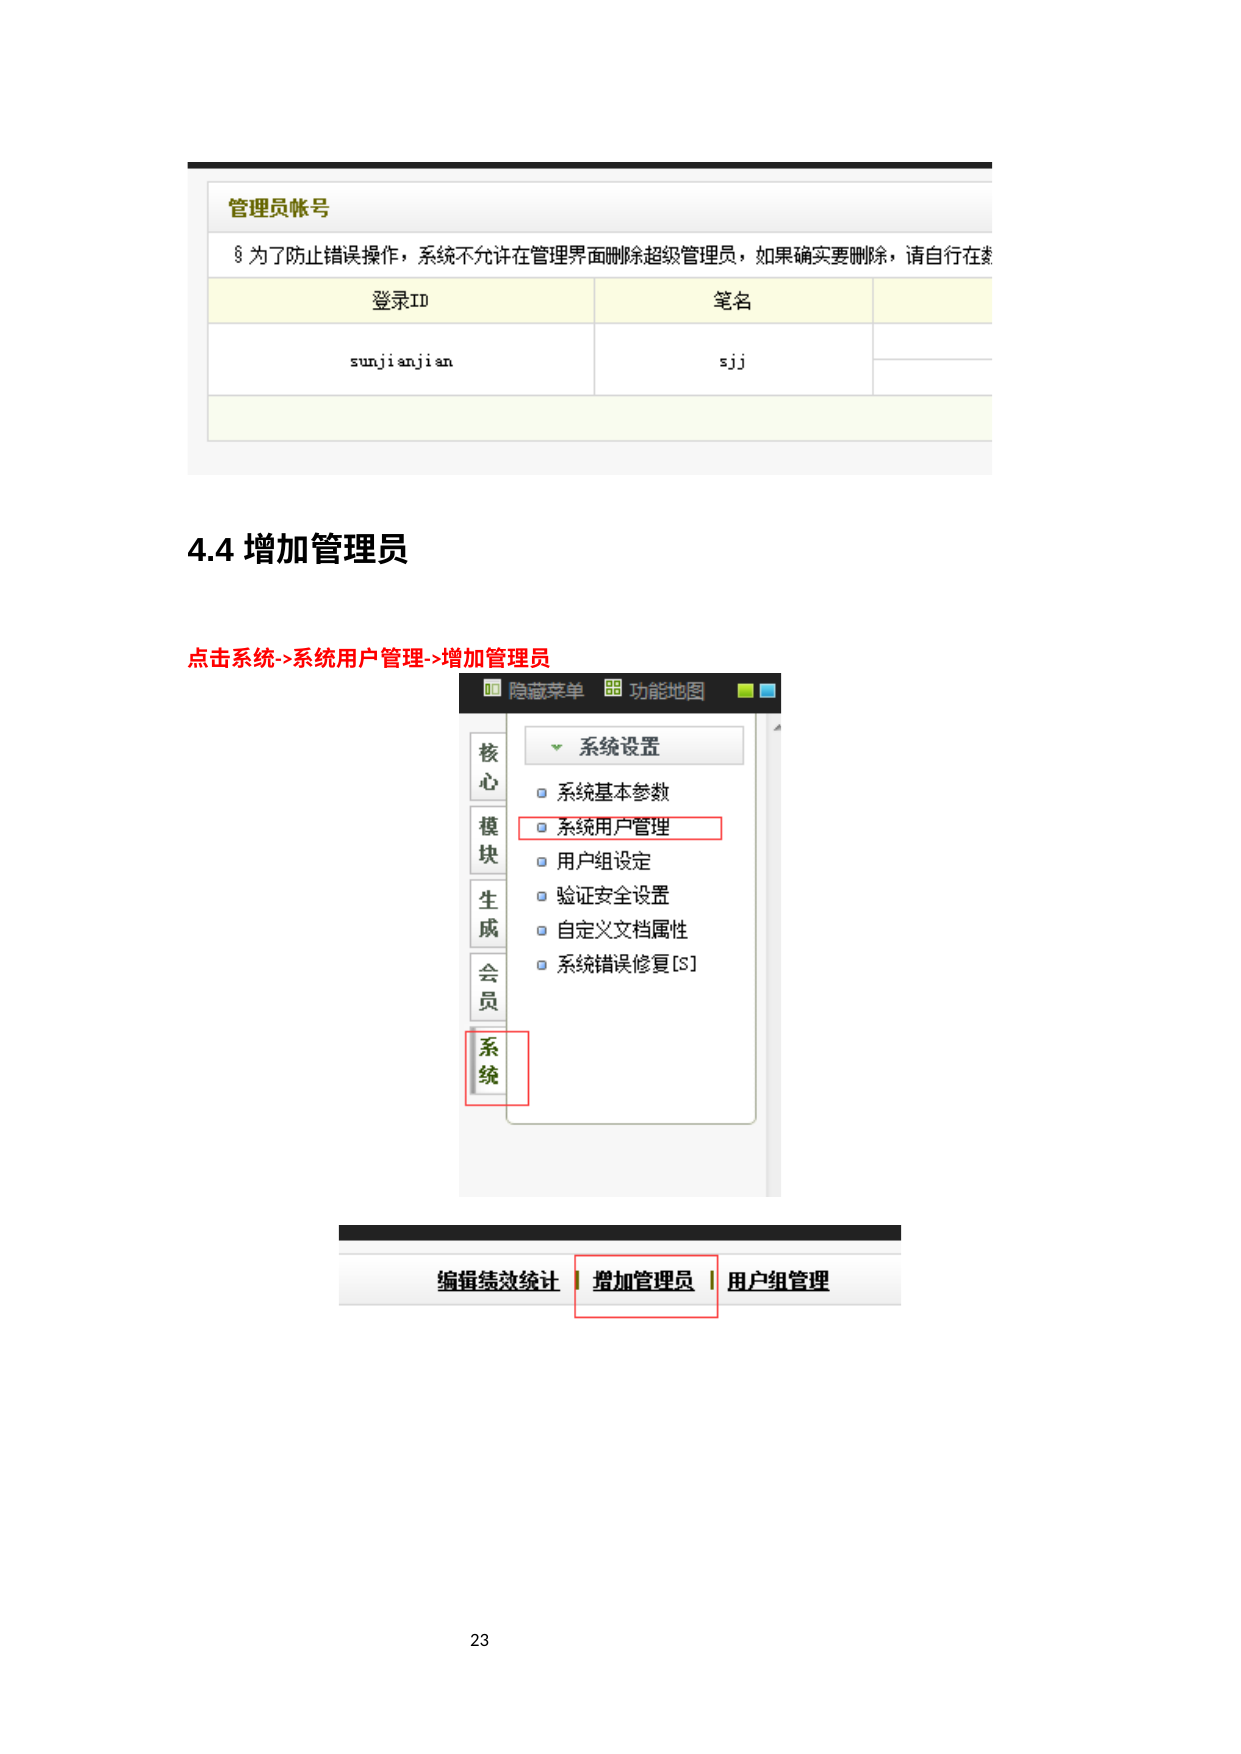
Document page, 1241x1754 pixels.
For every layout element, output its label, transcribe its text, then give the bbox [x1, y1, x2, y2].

picture [187, 162, 993, 475]
picture [338, 1225, 902, 1347]
subtitle 4.4 增加管理员 [187, 514, 1053, 579]
text 点击系统->系统用户管理->增加管理员 [187, 641, 1053, 673]
picture [459, 673, 782, 1197]
